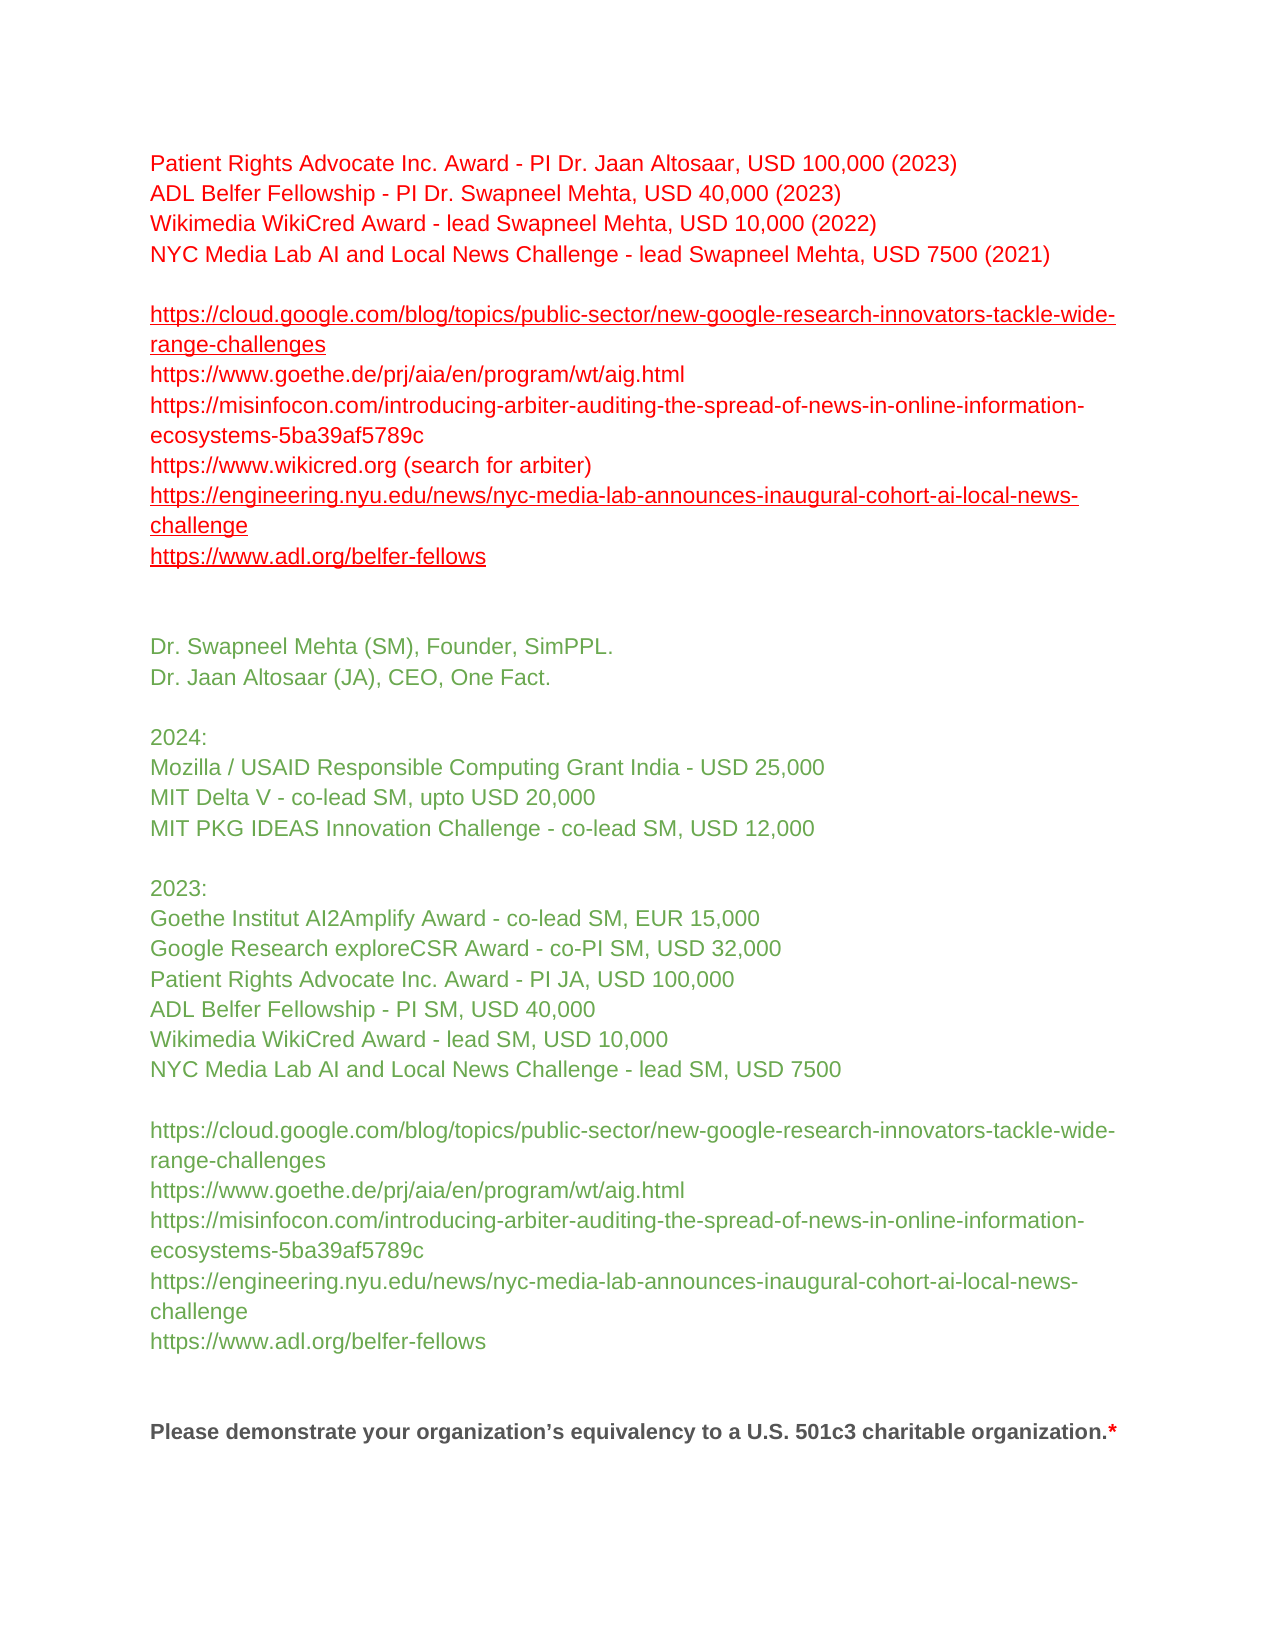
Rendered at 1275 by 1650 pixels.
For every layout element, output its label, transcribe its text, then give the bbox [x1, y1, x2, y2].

text Patient Rights Advocate Inc. Award - PI Dr. Jaan Altosaar, USD 100,000 (2023) [150, 150, 1125, 176]
text NYC Media Lab AI and Local News Challenge - lead SM, USD 7500 [150, 1056, 1125, 1083]
text Dr. Swapneel Mehta (SM), Founder, SimPPL. [150, 633, 1125, 660]
text MIT Delta V - co-lead SM, upto USD 20,000 [150, 784, 1125, 811]
text https://misinfocon.com/introducing-arbiter-auditing-the-spread-of-news-in-online-information-ecosystems-5ba39af5789c [150, 1207, 1125, 1264]
text Mozilla / USAID Responsible Computing Grant India - USD 25,000 [150, 754, 1125, 781]
text Wikimedia WikiCred Award - lead Swapneel Mehta, USD 10,000 (2022) [150, 210, 1125, 237]
text https://engineering.nyu.edu/news/nyc-media-lab-announces-inaugural-cohort-ai-local-news-challenge [150, 482, 1125, 539]
text Goethe Institut AI2Amplify Award - co-lead SM, EUR 15,000 [150, 905, 1125, 932]
text https://engineering.nyu.edu/news/nyc-media-lab-announces-inaugural-cohort-ai-local-news-challenge [150, 1268, 1125, 1324]
text 2023: [150, 875, 1125, 901]
text NYC Media Lab AI and Local News Challenge - lead Swapneel Mehta, USD 7500 (2021) [150, 241, 1125, 267]
text https://cloud.google.com/blog/topics/public-sector/new-google-research-innovators-tackle-wide-range-challenges [150, 1117, 1125, 1173]
text Patient Rights Advocate Inc. Award - PI JA, USD 100,000 [150, 966, 1125, 992]
text Wikimedia WikiCred Award - lead SM, USD 10,000 [150, 1026, 1125, 1052]
text Google Research exploreCSR Award - co-PI SM, USD 32,000 [150, 935, 1125, 962]
text 2024: [150, 724, 1125, 750]
text ADL Belfer Fellowship - PI Dr. Swapneel Mehta, USD 40,000 (2023) [150, 180, 1125, 207]
text ADL Belfer Fellowship - PI SM, USD 40,000 [150, 996, 1125, 1022]
text https://www.wikicred.org (search for arbiter) [150, 452, 1125, 478]
text https://www.goethe.de/prj/aia/en/program/wt/aig.html [150, 361, 1125, 388]
text https://www.adl.org/belfer-fellows [150, 543, 1125, 569]
text MIT PKG IDEAS Innovation Challenge - co-lead SM, USD 12,000 [150, 814, 1125, 841]
text https://cloud.google.com/blog/topics/public-sector/new-google-research-innovators-tackle-wide-range-challenges [150, 301, 1125, 358]
text Dr. Jaan Altosaar (JA), CEO, One Fact. [150, 663, 1125, 690]
text https://www.goethe.de/prj/aia/en/program/wt/aig.html [150, 1177, 1125, 1203]
text https://misinfocon.com/introducing-arbiter-auditing-the-spread-of-news-in-online-information-ecosystems-5ba39af5789c [150, 392, 1125, 448]
text https://www.adl.org/belfer-fellows [150, 1328, 1125, 1354]
